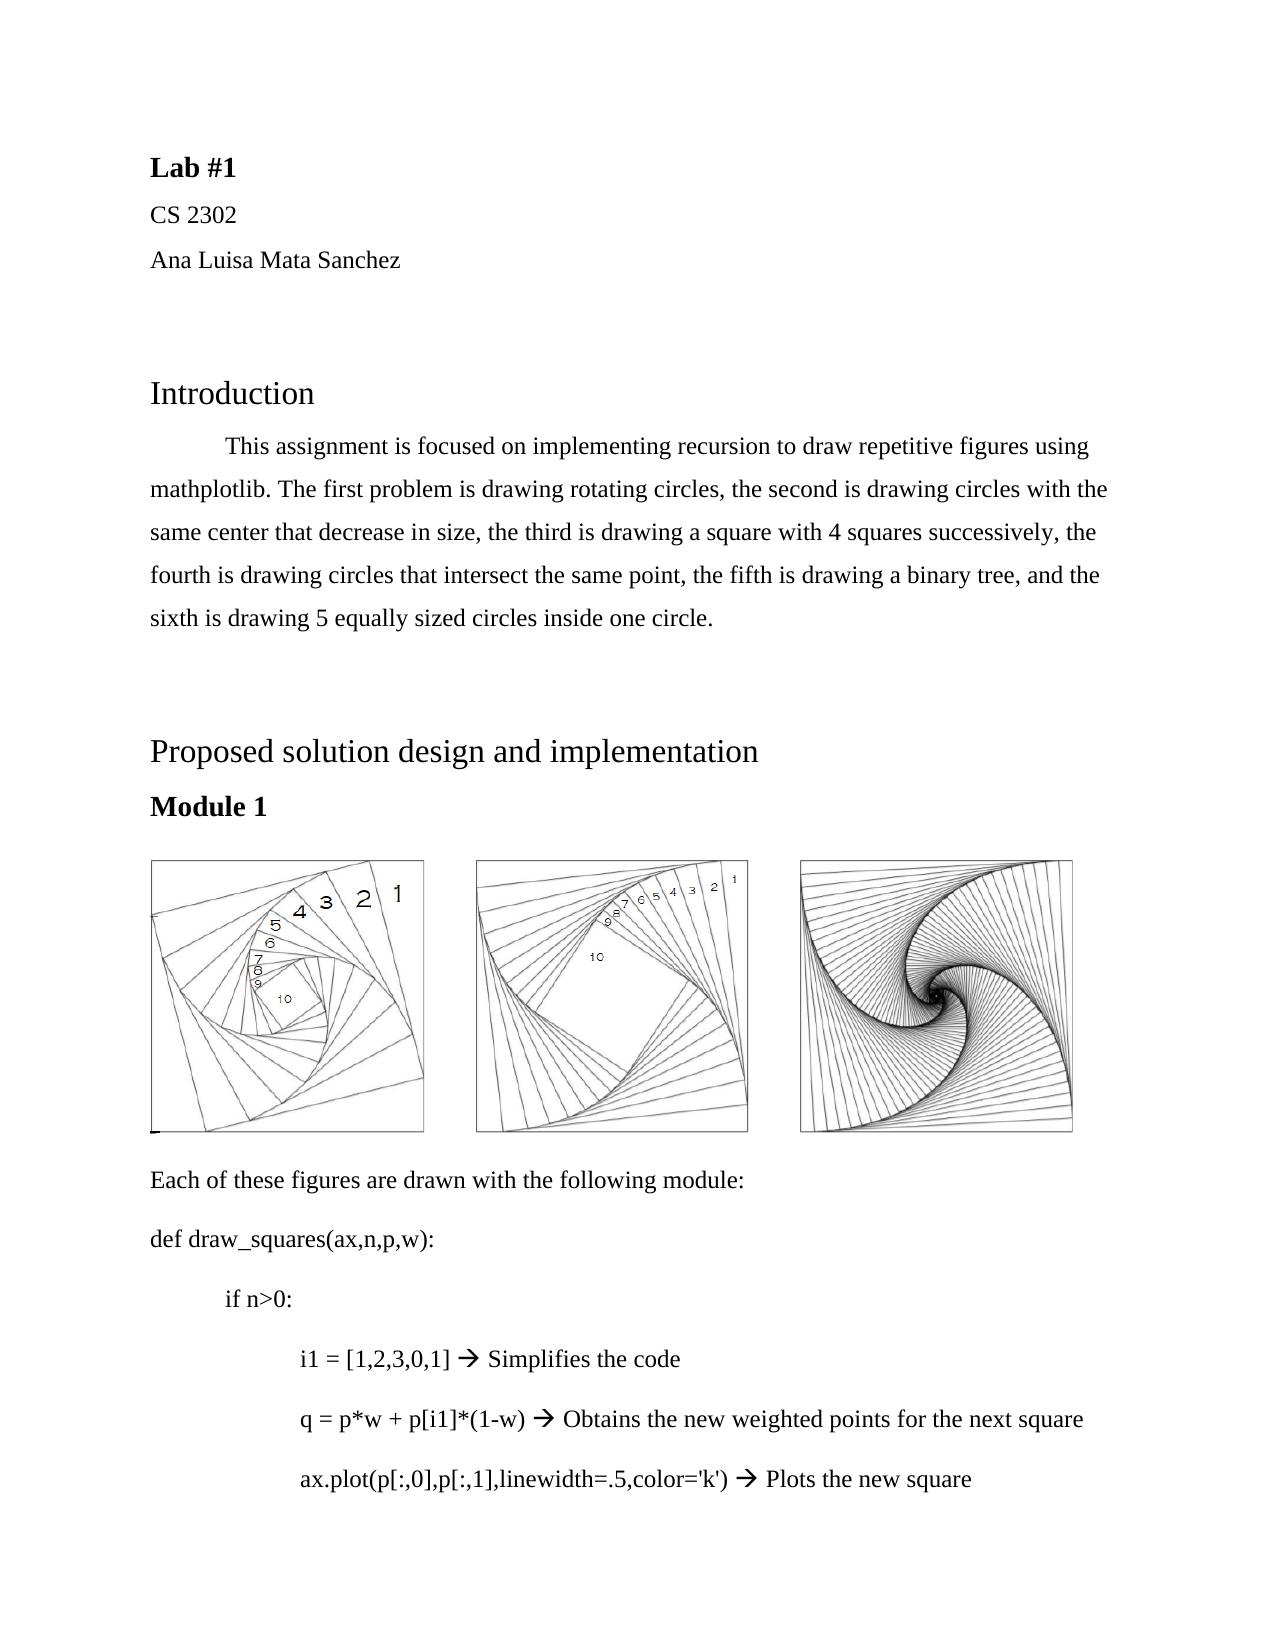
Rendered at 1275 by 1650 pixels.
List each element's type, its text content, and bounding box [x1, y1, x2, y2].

text Each of these figures are drawn with the following module: [150, 1165, 1125, 1193]
picture [150, 856, 1102, 1134]
text if n>0: [150, 1284, 1125, 1313]
subtitle Proposed solution design and implementation [150, 731, 1125, 770]
text def draw_squares(ax,n,p,w): [150, 1224, 1125, 1253]
text Ana Luisa Mata Sanchez [150, 246, 1125, 274]
text ax.plot(p[:,0],p[:,1],linewidth=.5,color='k') Plots the new square [150, 1464, 1125, 1492]
subtitle Introduction [150, 373, 1125, 412]
text q = p*w + p[i1]*(1-w) Obtains the new weighted points for the next square [150, 1404, 1125, 1433]
text Lab #1 [150, 150, 1125, 183]
text i1 = [1,2,3,0,1] Simplifies the code [225, 1344, 1125, 1373]
text Module 1 [150, 789, 1125, 822]
text CS 2302 [150, 200, 1125, 229]
text This assignment is focused on implementing recursion to draw repetitive figures using mathplotlib. The first problem is drawing rotating circles, the second is drawing circles with the same center that decrease in size, the third is drawing a square with 4 squares successively, the fourth is drawing circles that intersect the same point, the fifth is drawing a binary tree, and the sixth is drawing 5 equally sized circles inside one circle. [150, 431, 1125, 632]
